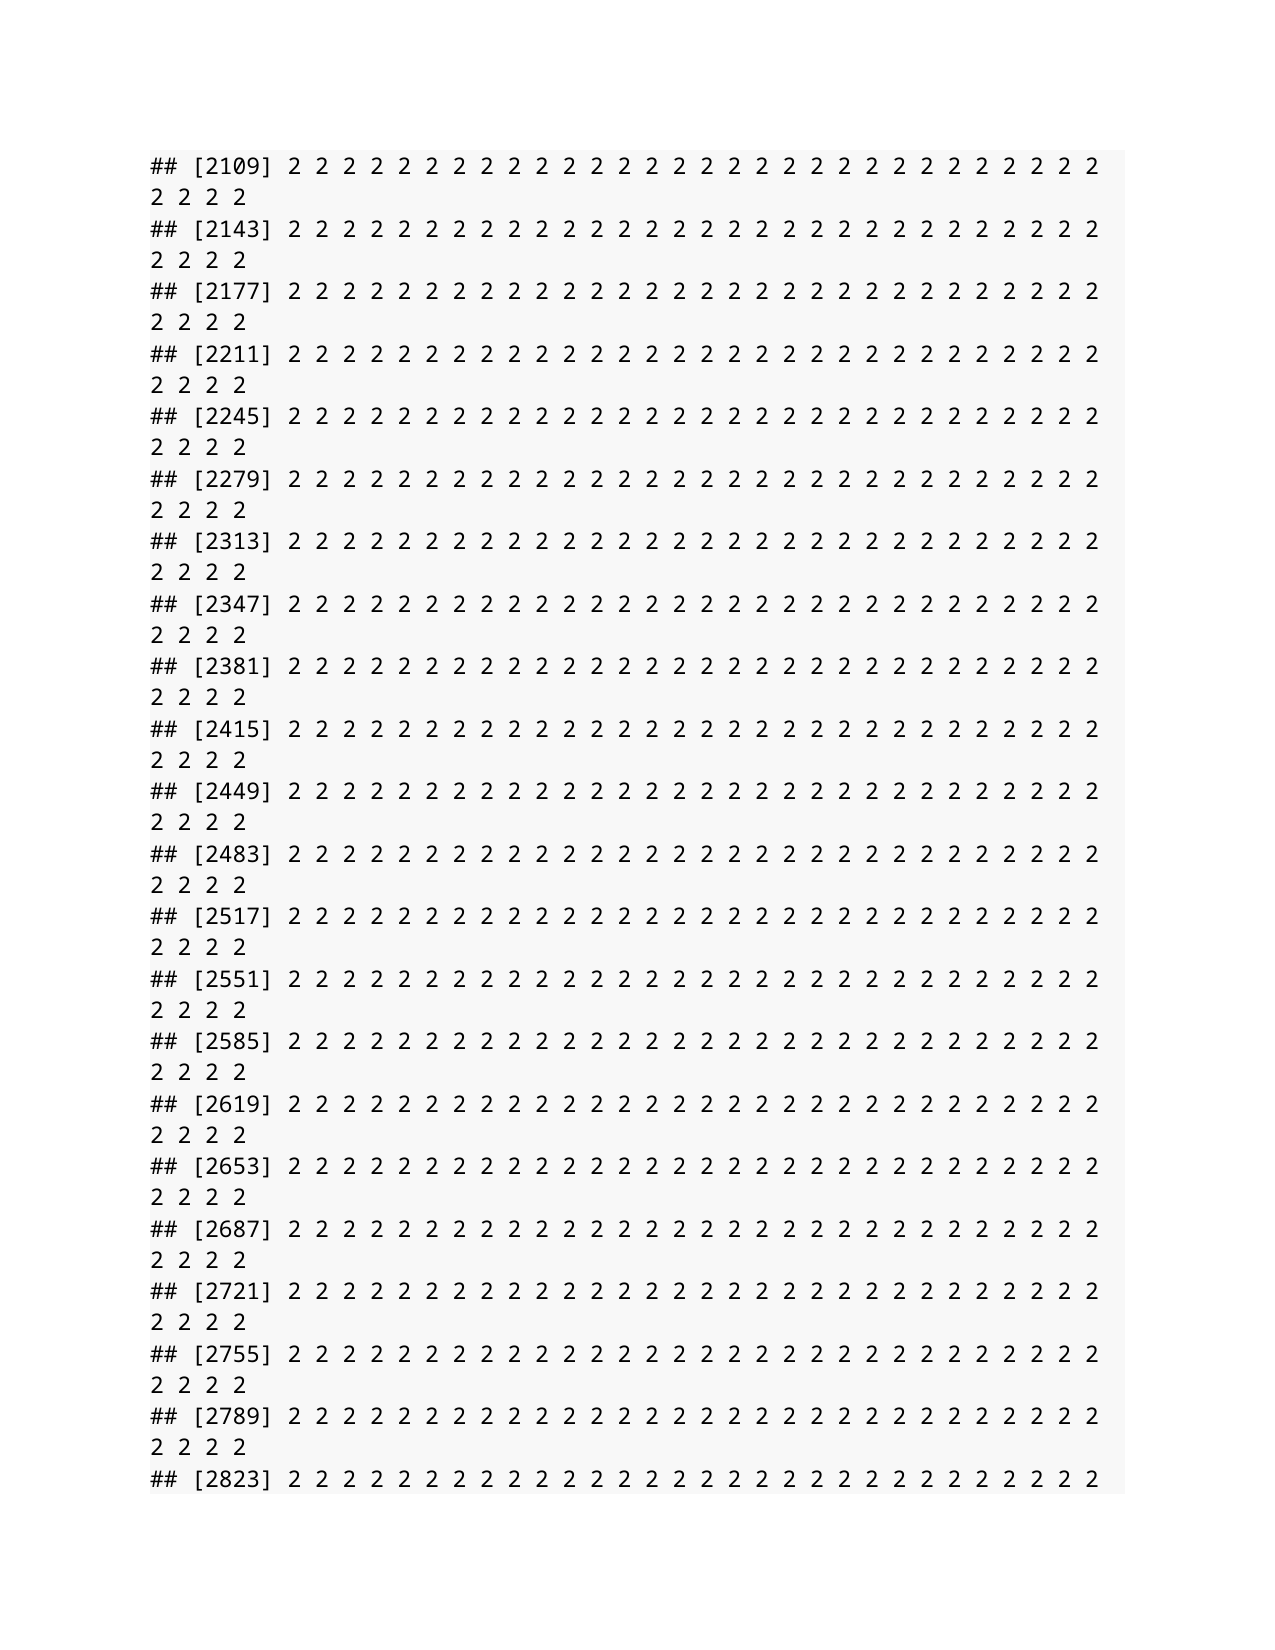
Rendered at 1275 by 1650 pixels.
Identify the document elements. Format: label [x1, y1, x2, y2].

text [150, 150, 1125, 1494]
